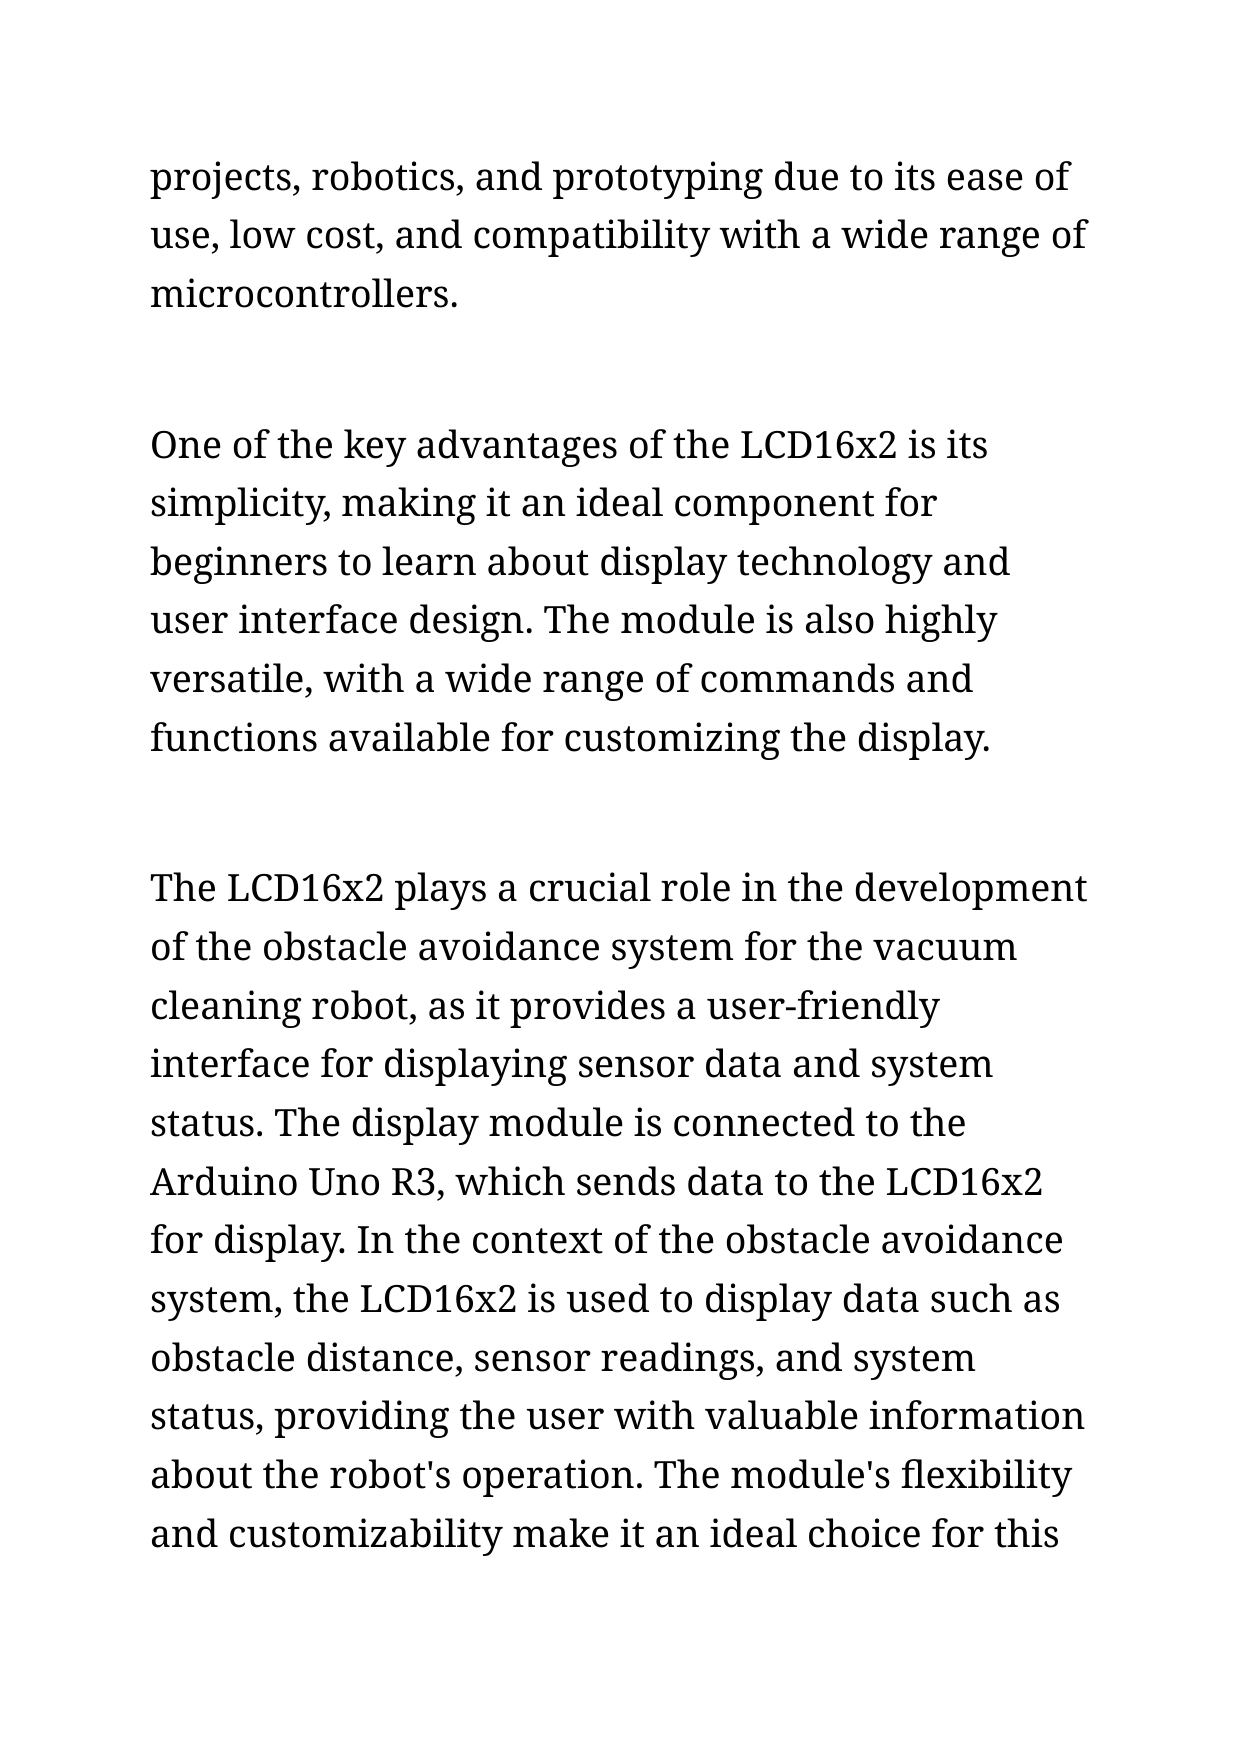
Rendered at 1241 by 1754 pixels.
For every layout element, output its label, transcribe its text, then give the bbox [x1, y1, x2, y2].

text One of the key advantages of the LCD16x2 is its simplicity, making it an ideal component for beginners to learn about display technology and user interface design. The module is also highly versatile, with a wide range of commands and functions available for customizing the display. [150, 418, 1090, 762]
text The LCD16x2 is a liquid crystal display module that provides a simple and effective way to display text and numerical data. It features a 16-character by 2-line display, making it ideal for displaying short messages, sensor readings, and other data. The LCD16x2 is a popular choice for DIY electronics projects, robotics, and prototyping due to its ease of use, low cost, and compatibility with a wide range of microcontrollers. [150, 150, 1090, 318]
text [150, 862, 1090, 1558]
